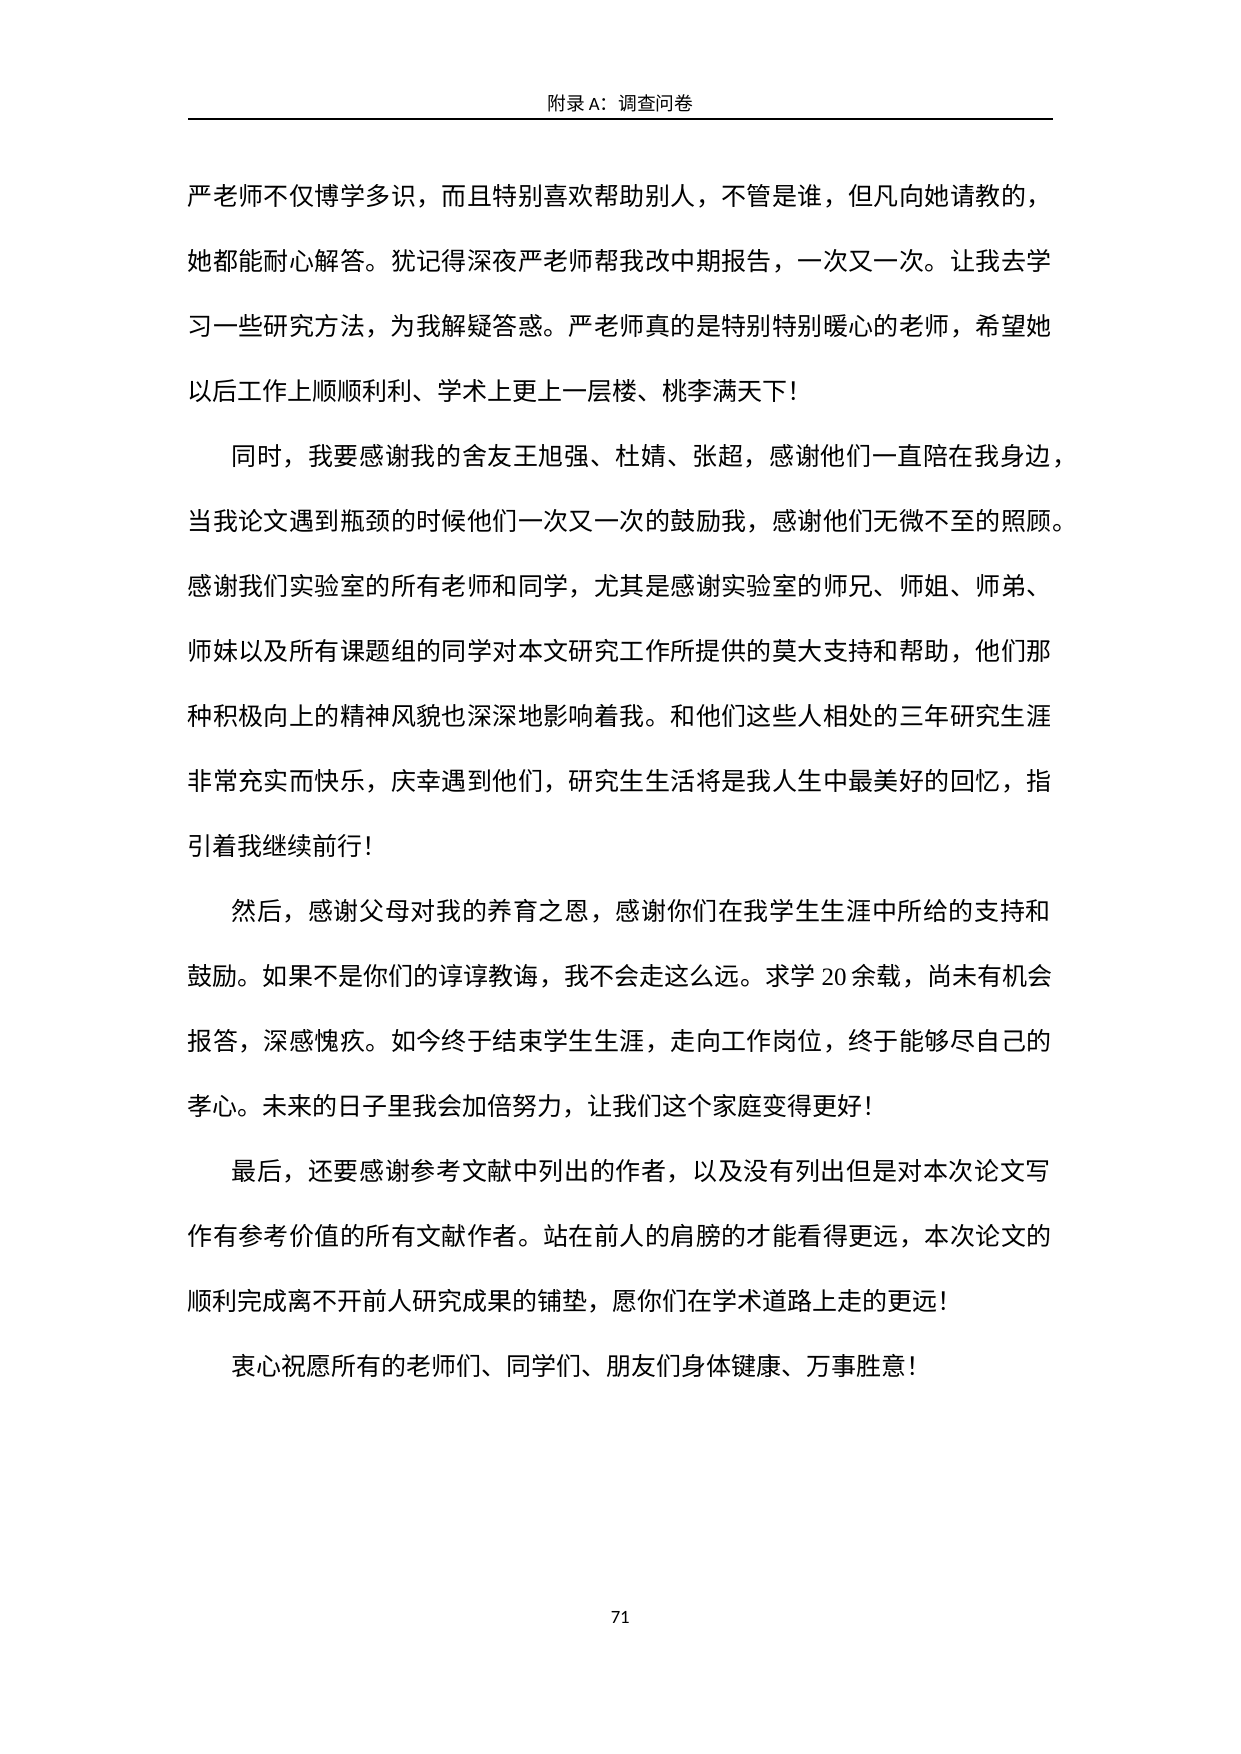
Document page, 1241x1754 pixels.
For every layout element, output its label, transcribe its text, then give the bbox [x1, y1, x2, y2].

text 同时，我要感谢我的舍友王旭强、杜婧、张超，感谢他们一直陪在我身边，当我论文遇到瓶颈的时候他们一次又一次的鼓励我，感谢他们无微不至的照顾。感谢我们实验室的所有老师和同学，尤其是感谢实验室的师兄、师姐、师弟、师妹以及所有课题组的同学对本文研究工作所提供的莫大支持和帮助，他们那种积极向上的精神风貌也深深地影响着我。和他们这些人相处的三年研究生涯非常充实而快乐，庆幸遇到他们，研究生生活将是我人生中最美好的回忆，指引着我继续前行！ [187, 422, 1053, 877]
text 衷心祝愿所有的老师们、同学们、朋友们身体键康、万事胜意！ [187, 1332, 1053, 1397]
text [187, 162, 1053, 422]
text 然后，感谢父母对我的养育之恩，感谢你们在我学生生涯中所给的支持和鼓励。如果不是你们的谆谆教诲，我不会走这么远。求学20余载，尚未有机会报答，深感愧疚。如今终于结束学生生涯，走向工作岗位，终于能够尽自己的孝心。未来的日子里我会加倍努力，让我们这个家庭变得更好！ [187, 877, 1053, 1137]
text 最后，还要感谢参考文献中列出的作者，以及没有列出但是对本次论文写作有参考价值的所有文献作者。站在前人的肩膀的才能看得更远，本次论文的顺利完成离不开前人研究成果的铺垫，愿你们在学术道路上走的更远！ [187, 1137, 1053, 1332]
